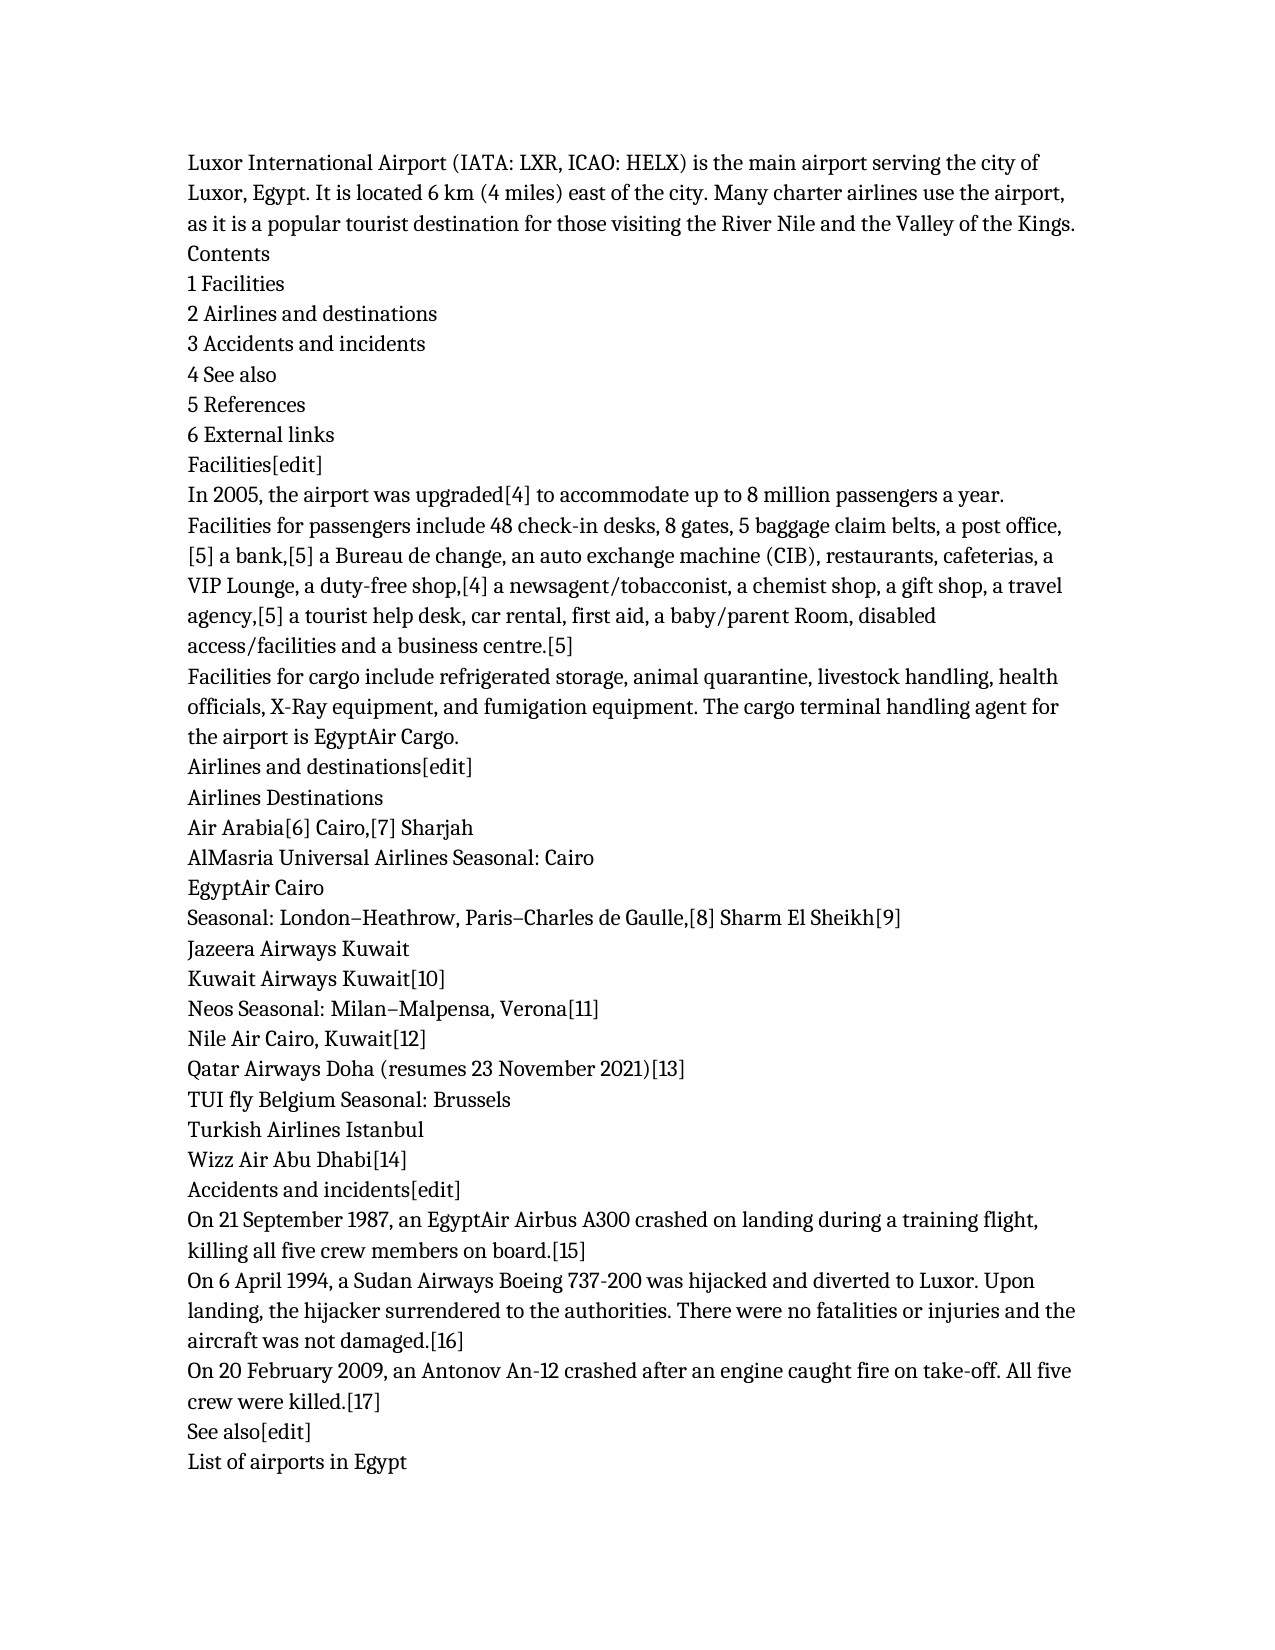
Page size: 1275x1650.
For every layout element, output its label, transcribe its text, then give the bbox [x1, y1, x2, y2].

text Luxor International Airport (IATA: LXR, ICAO: HELX) is the main airport serving the city of Luxor, Egypt. It is located 6 km (4 miles) east of the city. Many charter airlines use the airport, as it is a popular tourist destination for those visiting the River Nile and the Valley of the Kings. Contents 1 Facilities 2 Airlines and destinations 3 Accidents and incidents 4 See also 5 References 6 External links Facilities[edit] In 2005, the airport was upgraded[4] to accommodate up to 8 million passengers a year. Facilities for passengers include 48 check-in desks, 8 gates, 5 baggage claim belts, a post office,[5] a bank,[5] a Bureau de change, an auto exchange machine (CIB), restaurants, cafeterias, a VIP Lounge, a duty-free shop,[4] a newsagent/tobacconist, a chemist shop, a gift shop, a travel agency,[5] a tourist help desk, car rental, first aid, a baby/parent Room, disabled access/facilities and a business centre.[5] Facilities for cargo include refrigerated storage, animal quarantine, livestock handling, health officials, X-Ray equipment, and fumigation equipment. The cargo terminal handling agent for the airport is EgyptAir Cargo. Airlines and destinations[edit] Airlines Destinations Air Arabia[6] Cairo,[7] Sharjah AlMasria Universal Airlines Seasonal: Cairo EgyptAir Cairo Seasonal: London–Heathrow, Paris–Charles de Gaulle,[8] Sharm El Sheikh[9] Jazeera Airways Kuwait Kuwait Airways Kuwait[10] Neos Seasonal: Milan–Malpensa, Verona[11] Nile Air Cairo, Kuwait[12] Qatar Airways Doha (resumes 23 November 2021)[13] TUI fly Belgium Seasonal: Brussels Turkish Airlines Istanbul Wizz Air Abu Dhabi[14] Accidents and incidents[edit] On 21 September 1987, an EgyptAir Airbus A300 crashed on landing during a training flight, killing all five crew members on board.[15] On 6 April 1994, a Sudan Airways Boeing 737-200 was hijacked and diverted to Luxor. Upon landing, the hijacker surrendered to the authorities. There were no fatalities or injuries and the aircraft was not damaged.[16] On 20 February 2009, an Antonov An-12 crashed after an engine caught fire on take-off. All five crew were killed.[17] See also[edit] List of airports in Egypt [187, 150, 1087, 1475]
